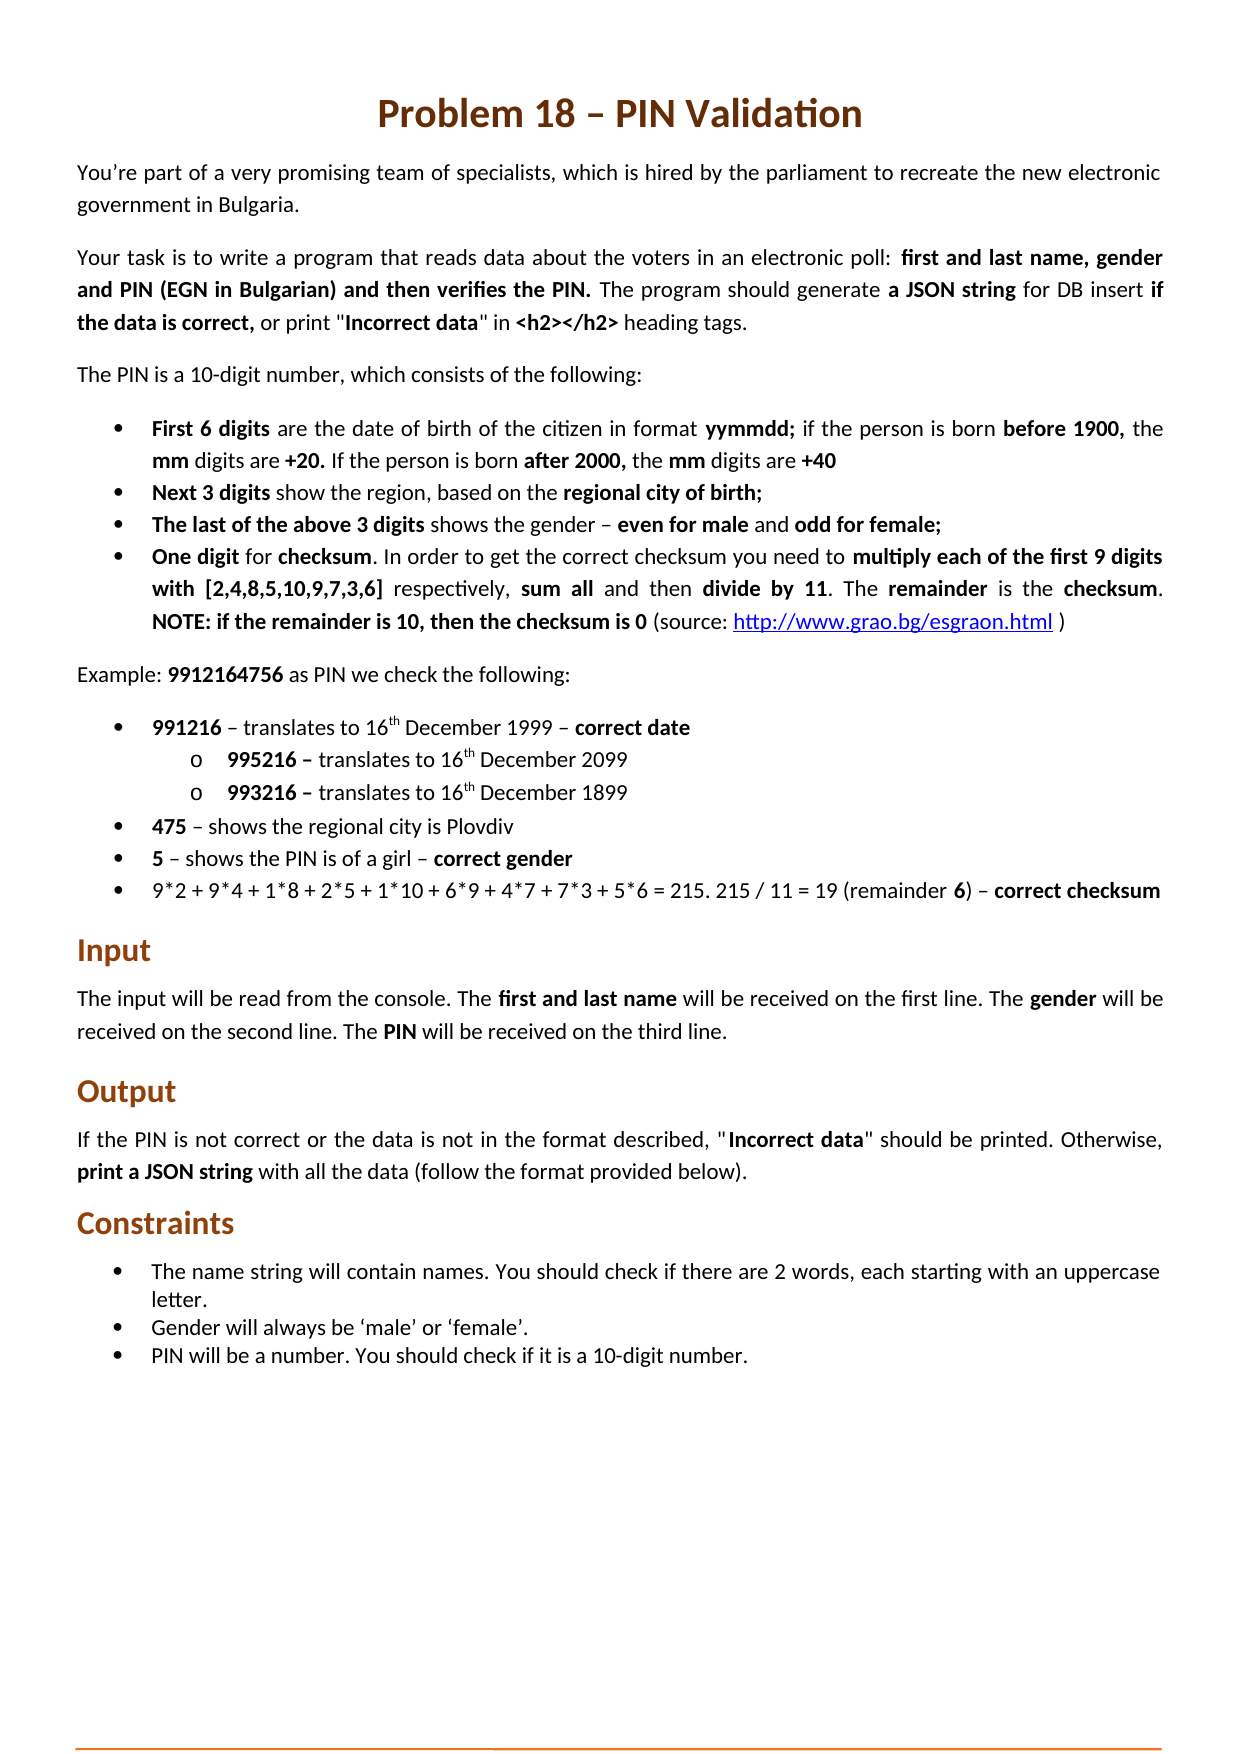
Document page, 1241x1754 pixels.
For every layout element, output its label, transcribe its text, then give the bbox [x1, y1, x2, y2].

list 995216 – translates to 16th December 2099 [189, 745, 1163, 774]
subtitle Input [77, 929, 1163, 970]
text The PIN is a 10-digit number, which consists of the following: [77, 361, 1163, 389]
list 9*2 + 9*4 + 1*8 + 2*5 + 1*10 + 6*9 + 4*7 + 7*3 + 5*6 = 215. 215 / 11 = 19 (remainder 6) – correct checksum [114, 876, 1163, 904]
subtitle Constraints [77, 1202, 1163, 1242]
list The name string will contain names. You should check if there are 2 words, each starting with an uppercase letter. [114, 1257, 1163, 1313]
list 991216 – translates to 16th December 1999 – correct date [114, 713, 1163, 741]
list The last of the above 3 digits shows the gender – even for male and odd for female; [114, 510, 1163, 538]
list PIN will be a number. You should check if it is a 10-digit number. [114, 1341, 1163, 1369]
list 5 – shows the PIN is of a girl – correct gender [114, 844, 1163, 872]
text Example: 9912164756 as PIN we check the following: [77, 660, 1163, 688]
subtitle Output [77, 1070, 1163, 1111]
text If the PIN is not correct or the data is not in the format described, "Incorrect data" should be printed. Otherwise, print a JSON string with all the data (follow the format provided below). [77, 1125, 1163, 1185]
list 475 – shows the regional city is Plovdiv [114, 812, 1163, 840]
list Next 3 digits show the region, based on the regional city of birth; [114, 478, 1163, 506]
text The input will be read from the console. The first and last name will be received on the first line. The gender will be received on the second line. The PIN will be received on the third line. [77, 984, 1163, 1045]
list First 6 digits are the date of birth of the citizen in format yymmdd; if the person is born before 1900, the mm digits are +20. If the person is born after 2000, the mm digits are +40 [114, 414, 1163, 474]
list 993216 – translates to 16th December 1899 [189, 778, 1163, 808]
text Your task is to write a program that reads data about the voters in an electronic poll: first and last name, gender and PIN (EGN in Bulgarian) and then verifies the PIN. The program should generate a JSON string for DB insert if the data is correct, or print "Incorrect data" in <h2></h2> heading tags. [77, 243, 1163, 336]
subtitle Problem 18 – PIN Validation [77, 87, 1163, 138]
list One digit for checksum. In order to get the correct checksum you need to multiply each of the first 9 digits with [2,4,8,5,10,9,7,3,6] respectively, sum all and then divide by 11. The remainder is the checksum. NOTE: if the remainder is 10, then the checksum is 0 (source: http://www.grao.bg/esgraon.html ) [114, 542, 1163, 635]
text You’re part of a very promising team of specialists, which is hired by the parliament to recreate the new electronic government in Bulgaria. [77, 158, 1163, 218]
list Gender will always be ‘male’ or ‘female’. [114, 1313, 1163, 1341]
